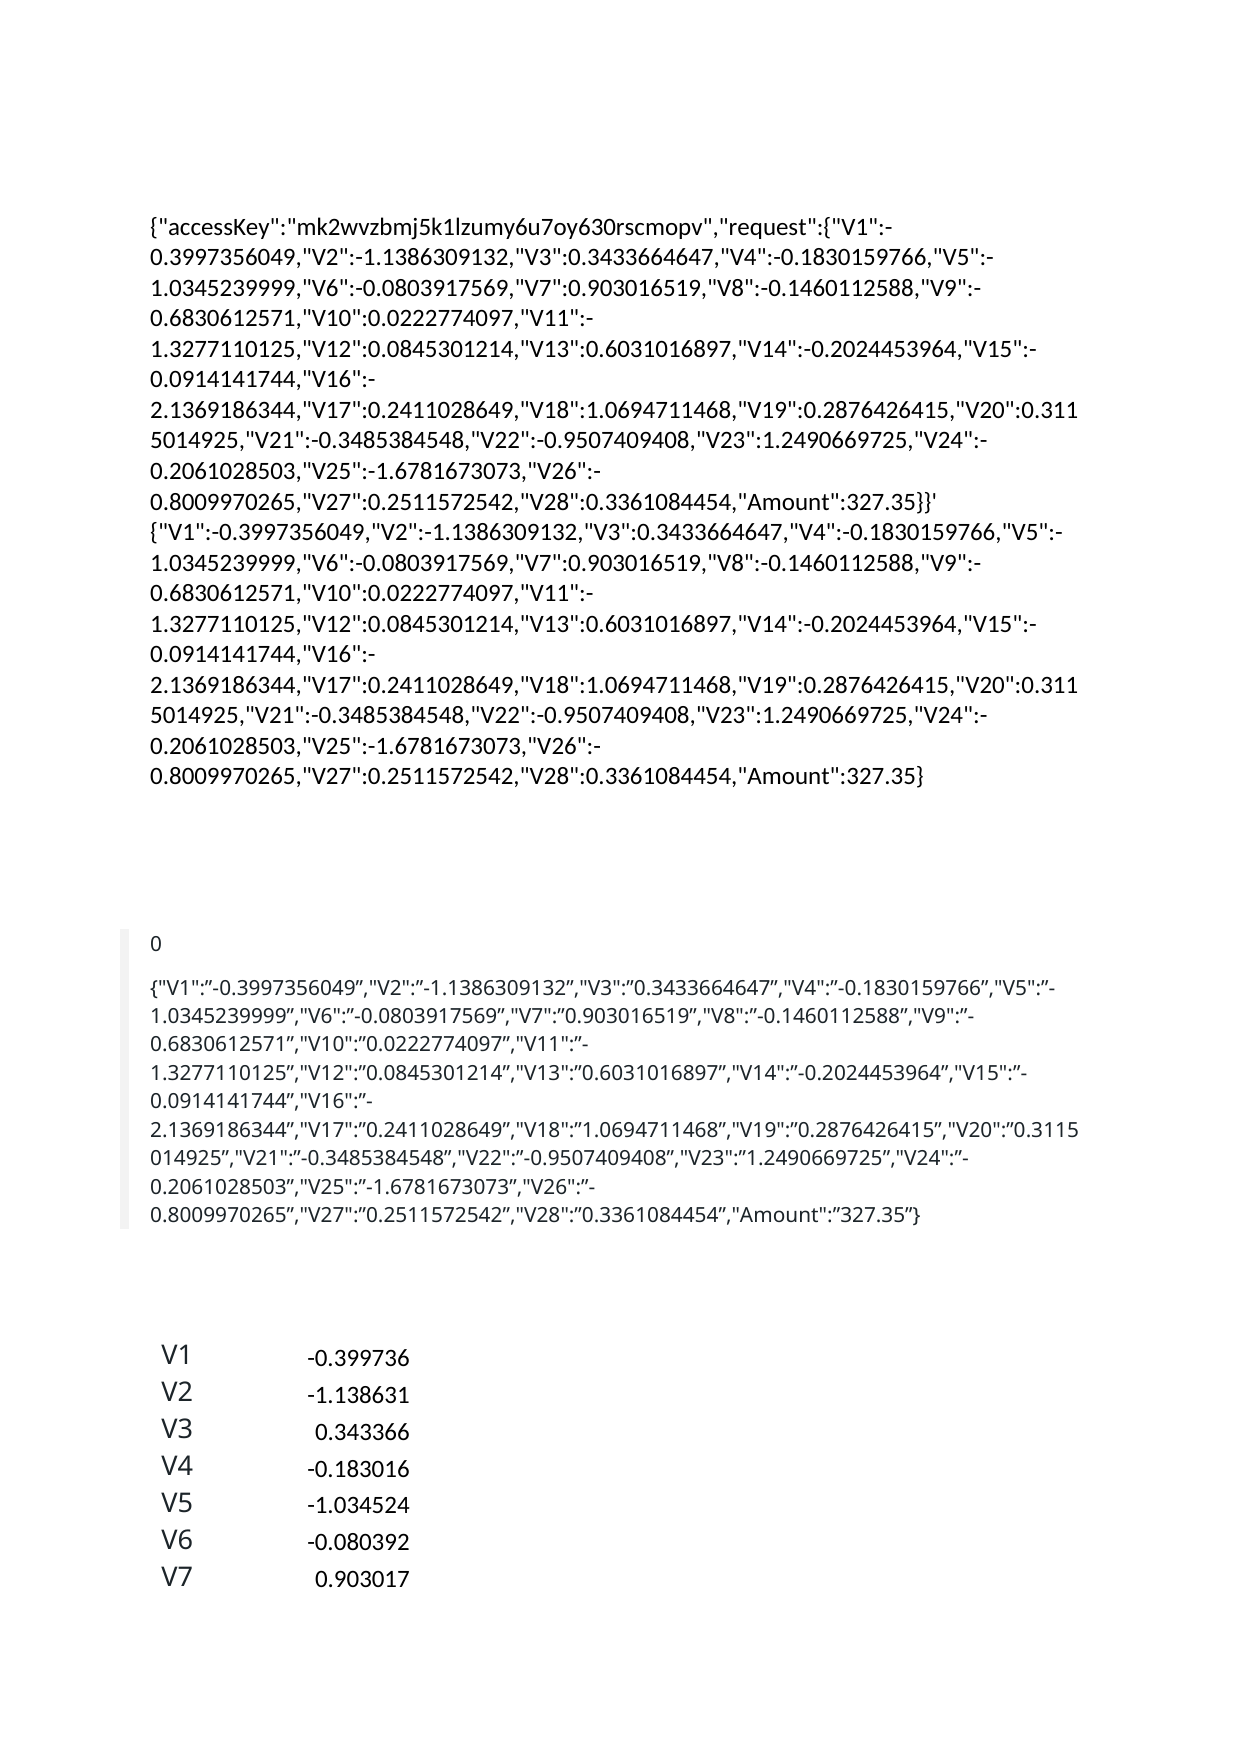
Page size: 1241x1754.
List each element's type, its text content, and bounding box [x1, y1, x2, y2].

table_cell V7 [150, 1557, 285, 1594]
table_cell -1.034524 [285, 1483, 421, 1520]
table_cell V3 [150, 1410, 285, 1446]
table_cell V2 [150, 1373, 285, 1409]
table_header V1 [150, 1336, 285, 1373]
table_cell -1.138631 [285, 1373, 421, 1409]
table_cell V6 [150, 1520, 285, 1557]
table_cell 0.343366 [285, 1410, 421, 1446]
table_cell -0.080392 [285, 1520, 421, 1557]
text 0 [129, 929, 1090, 957]
table_cell 0.903017 [285, 1557, 421, 1594]
text {"V1":”-0.3997356049”,"V2":”-1.1386309132”,"V3":”0.3433664647”,"V4":”-0.1830159766”,"V5":”-1.0345239999”,"V6":”-0.0803917569”,"V7":”0.903016519”,"V8":”-0.1460112588”,"V9":”-0.6830612571”,"V10":”0.0222774097”,"V11":”-1.3277110125”,"V12":”0.0845301214”,"V13":”0.6031016897”,"V14":”-0.2024453964”,"V15":”-0.0914141744”,"V16":”-2.1369186344”,"V17":”0.2411028649”,"V18":”1.0694711468”,"V19":”0.2876426415”,"V20":”0.3115014925”,"V21":”-0.3485384548”,"V22":”-0.9507409408”,"V23":”1.2490669725”,"V24":”-0.2061028503”,"V25":”-1.6781673073”,"V26":”-0.8009970265”,"V27":”0.2511572542”,"V28":”0.3361084454”,"Amount":”327.35”} [129, 973, 1090, 1229]
text {"V1":-0.3997356049,"V2":-1.1386309132,"V3":0.3433664647,"V4":-0.1830159766,"V5":-1.0345239999,"V6":-0.0803917569,"V7":0.903016519,"V8":-0.1460112588,"V9":-0.6830612571,"V10":0.0222774097,"V11":-1.3277110125,"V12":0.0845301214,"V13":0.6031016897,"V14":-0.2024453964,"V15":-0.0914141744,"V16":-2.1369186344,"V17":0.2411028649,"V18":1.0694711468,"V19":0.2876426415,"V20":0.3115014925,"V21":-0.3485384548,"V22":-0.9507409408,"V23":1.2490669725,"V24":-0.2061028503,"V25":-1.6781673073,"V26":-0.8009970265,"V27":0.2511572542,"V28":0.3361084454,"Amount":327.35} [150, 516, 1090, 791]
text {"accessKey":"mk2wvzbmj5k1lzumy6u7oy630rscmopv","request":{"V1":-0.3997356049,"V2":-1.1386309132,"V3":0.3433664647,"V4":-0.1830159766,"V5":-1.0345239999,"V6":-0.0803917569,"V7":0.903016519,"V8":-0.1460112588,"V9":-0.6830612571,"V10":0.0222774097,"V11":-1.3277110125,"V12":0.0845301214,"V13":0.6031016897,"V14":-0.2024453964,"V15":-0.0914141744,"V16":-2.1369186344,"V17":0.2411028649,"V18":1.0694711468,"V19":0.2876426415,"V20":0.3115014925,"V21":-0.3485384548,"V22":-0.9507409408,"V23":1.2490669725,"V24":-0.2061028503,"V25":-1.6781673073,"V26":-0.8009970265,"V27":0.2511572542,"V28":0.3361084454,"Amount":327.35}}' [150, 211, 1090, 516]
table_cell V4 [150, 1446, 285, 1483]
table_cell V5 [150, 1483, 285, 1520]
table_header -0.399736 [285, 1336, 421, 1373]
table_cell -0.183016 [285, 1446, 421, 1483]
